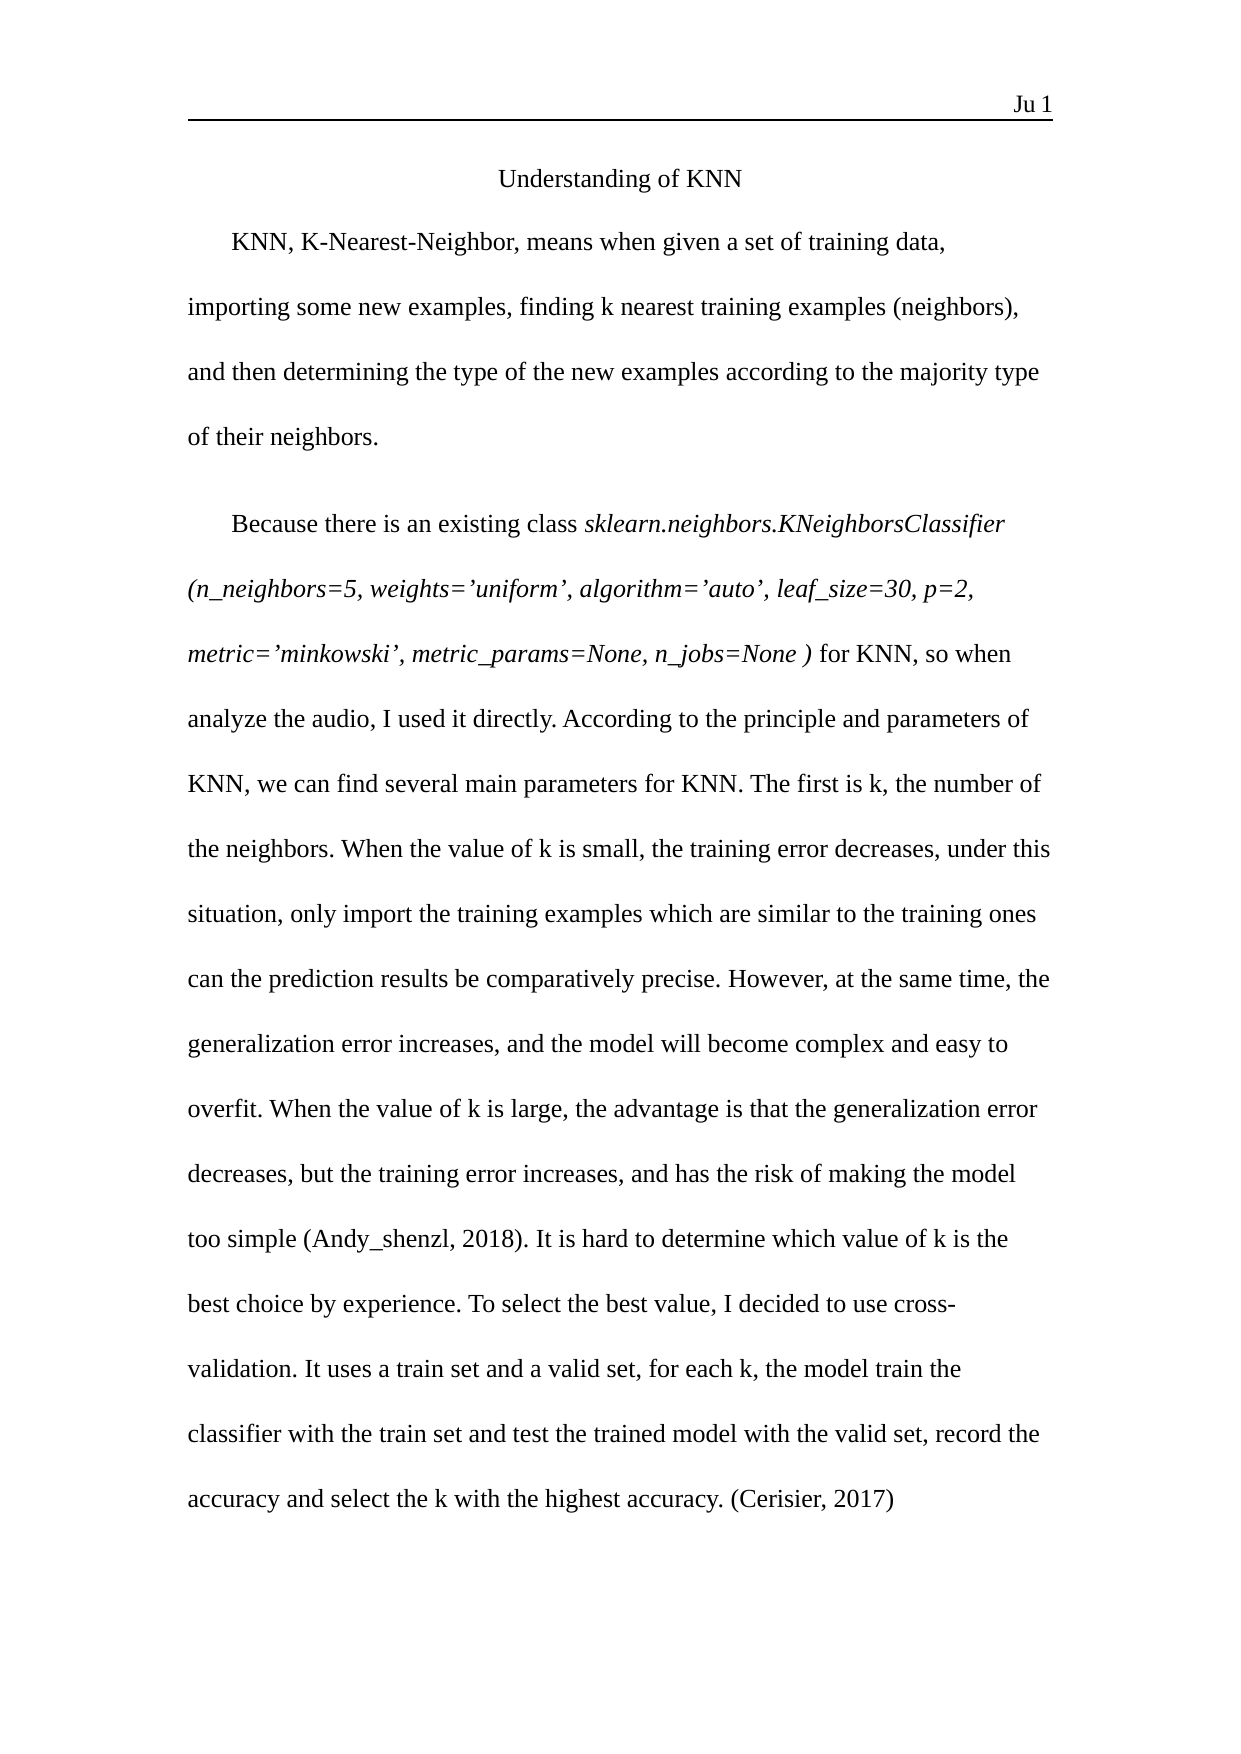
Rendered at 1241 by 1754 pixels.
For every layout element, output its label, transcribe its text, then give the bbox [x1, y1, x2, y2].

text KNN, K-Nearest-Neighbor, means when given a set of training data, importing some new examples, finding k nearest training examples (neighbors), and then determining the type of the new examples according to the majority type of their neighbors. [187, 224, 1053, 452]
text Understanding of KNN [187, 162, 1053, 194]
text Because there is an existing class sklearn.neighbors.KNeighborsClassifier (n_neighbors=5, weights=’uniform’, algorithm=’auto’, leaf_size=30, p=2, metric=’minkowski’, metric_params=None, n_jobs=None ) for KNN, so when analyze the audio, I used it directly. According to the principle and parameters of KNN, we can find several main parameters for KNN. The first is k, the number of the neighbors. When the value of k is small, the training error decreases, under this situation, only import the training examples which are similar to the training ones can the prediction results be comparatively precise. However, at the same time, the generalization error increases, and the model will become complex and easy to overfit. When the value of k is large, the advantage is that the generalization error decreases, but the training error increases, and has the risk of making the model too simple (Andy_shenzl, 2018). It is hard to determine which value of k is the best choice by experience. To select the best value, I decided to use cross-validation. It uses a train set and a valid set, for each k, the model train the classifier with the train set and test the trained model with the valid set, record the accuracy and select the k with the highest accuracy. (Cerisier, 2017) [187, 507, 1053, 1514]
